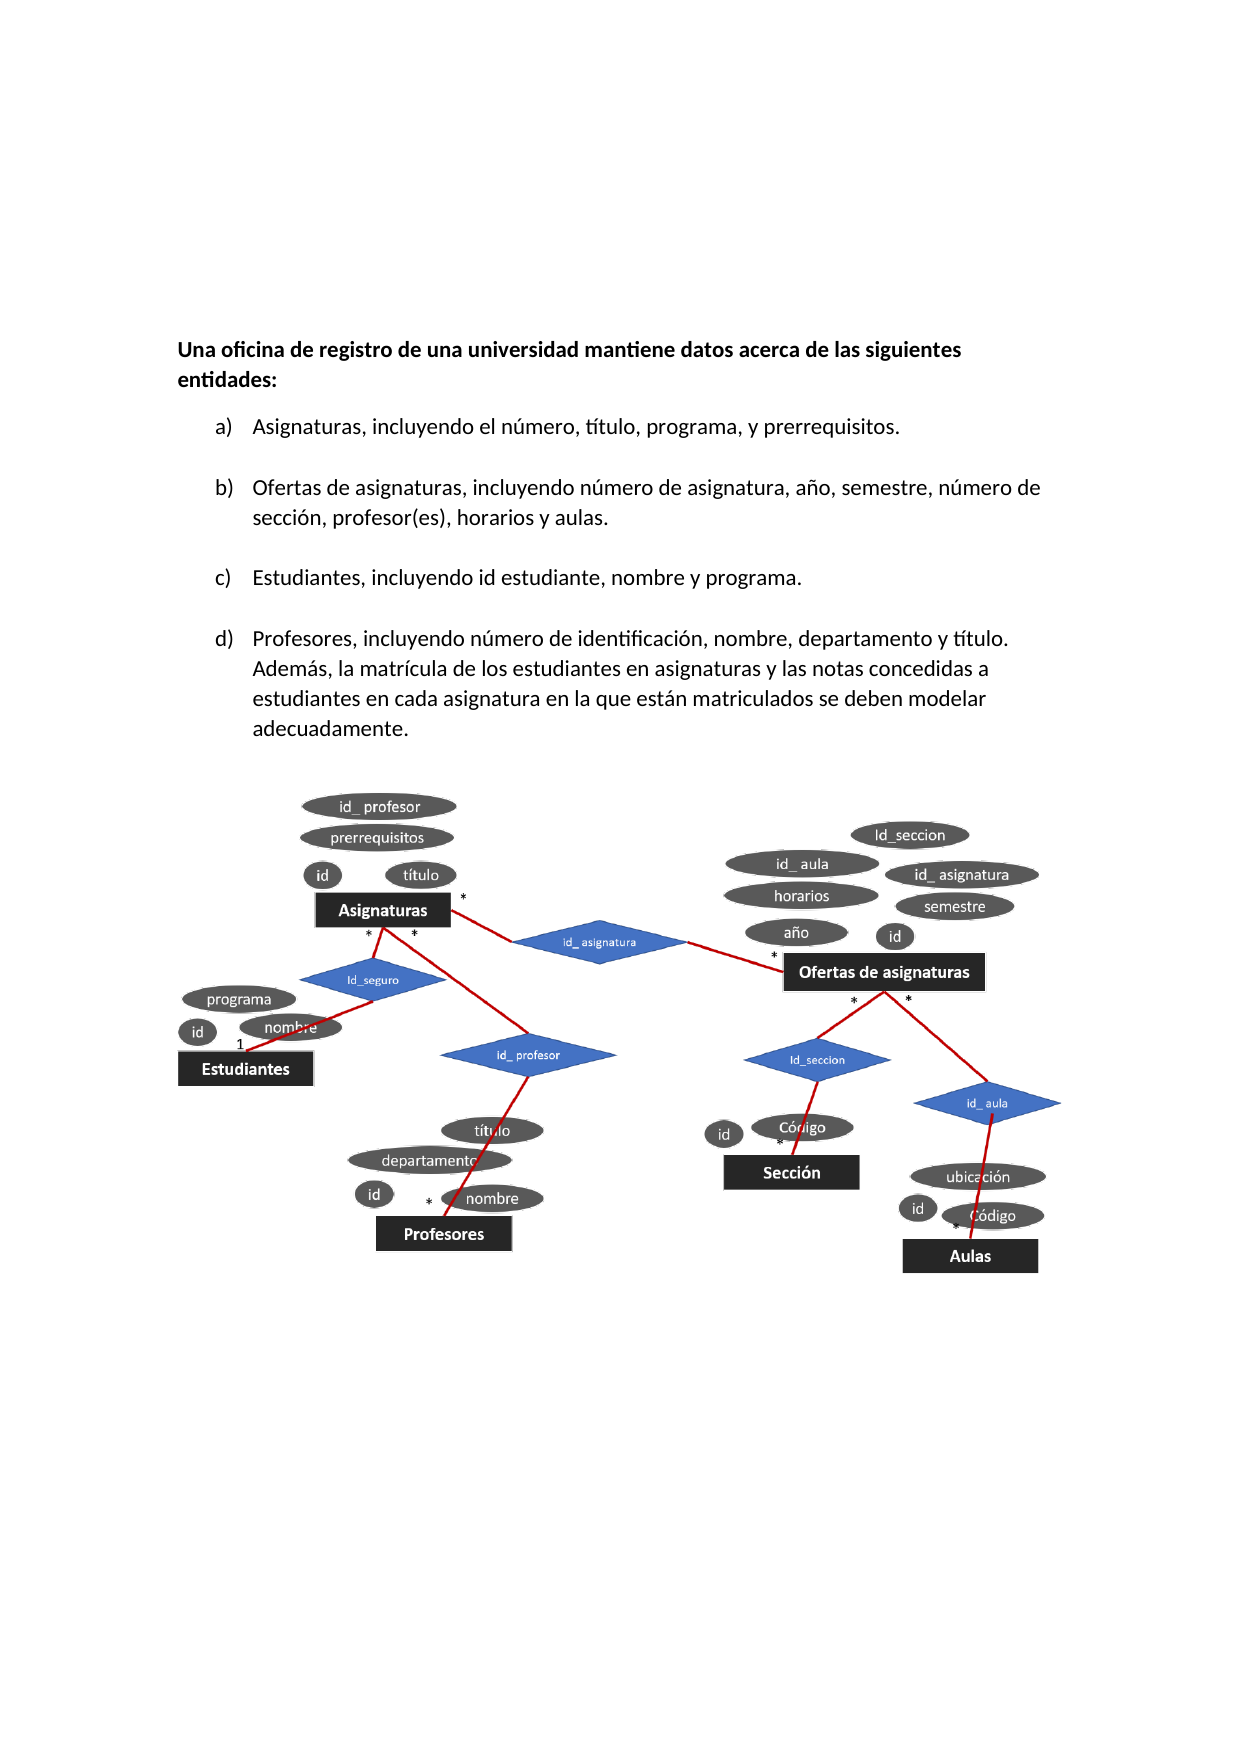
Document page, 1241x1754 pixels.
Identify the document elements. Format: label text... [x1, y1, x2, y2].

picture [177, 791, 1062, 1278]
list Profesores, incluyendo número de identificación, nombre, departamento y título. Además, la matrícula de los estudiantes en asignaturas y las notas concedidas a estudiantes en cada asignatura en la que están matriculados se deben modelar adecuadamente. [215, 624, 1063, 742]
list Asignaturas, incluyendo el número, título, programa, y prerrequisitos. [215, 412, 1063, 440]
text Una oficina de registro de una universidad mantiene datos acerca de las siguientes entidades: [177, 335, 1063, 393]
list Estudiantes, incluyendo id estudiante, nombre y programa. [215, 563, 1063, 591]
list Ofertas de asignaturas, incluyendo número de asignatura, año, semestre, número de sección, profesor(es), horarios y aulas. [215, 473, 1063, 531]
